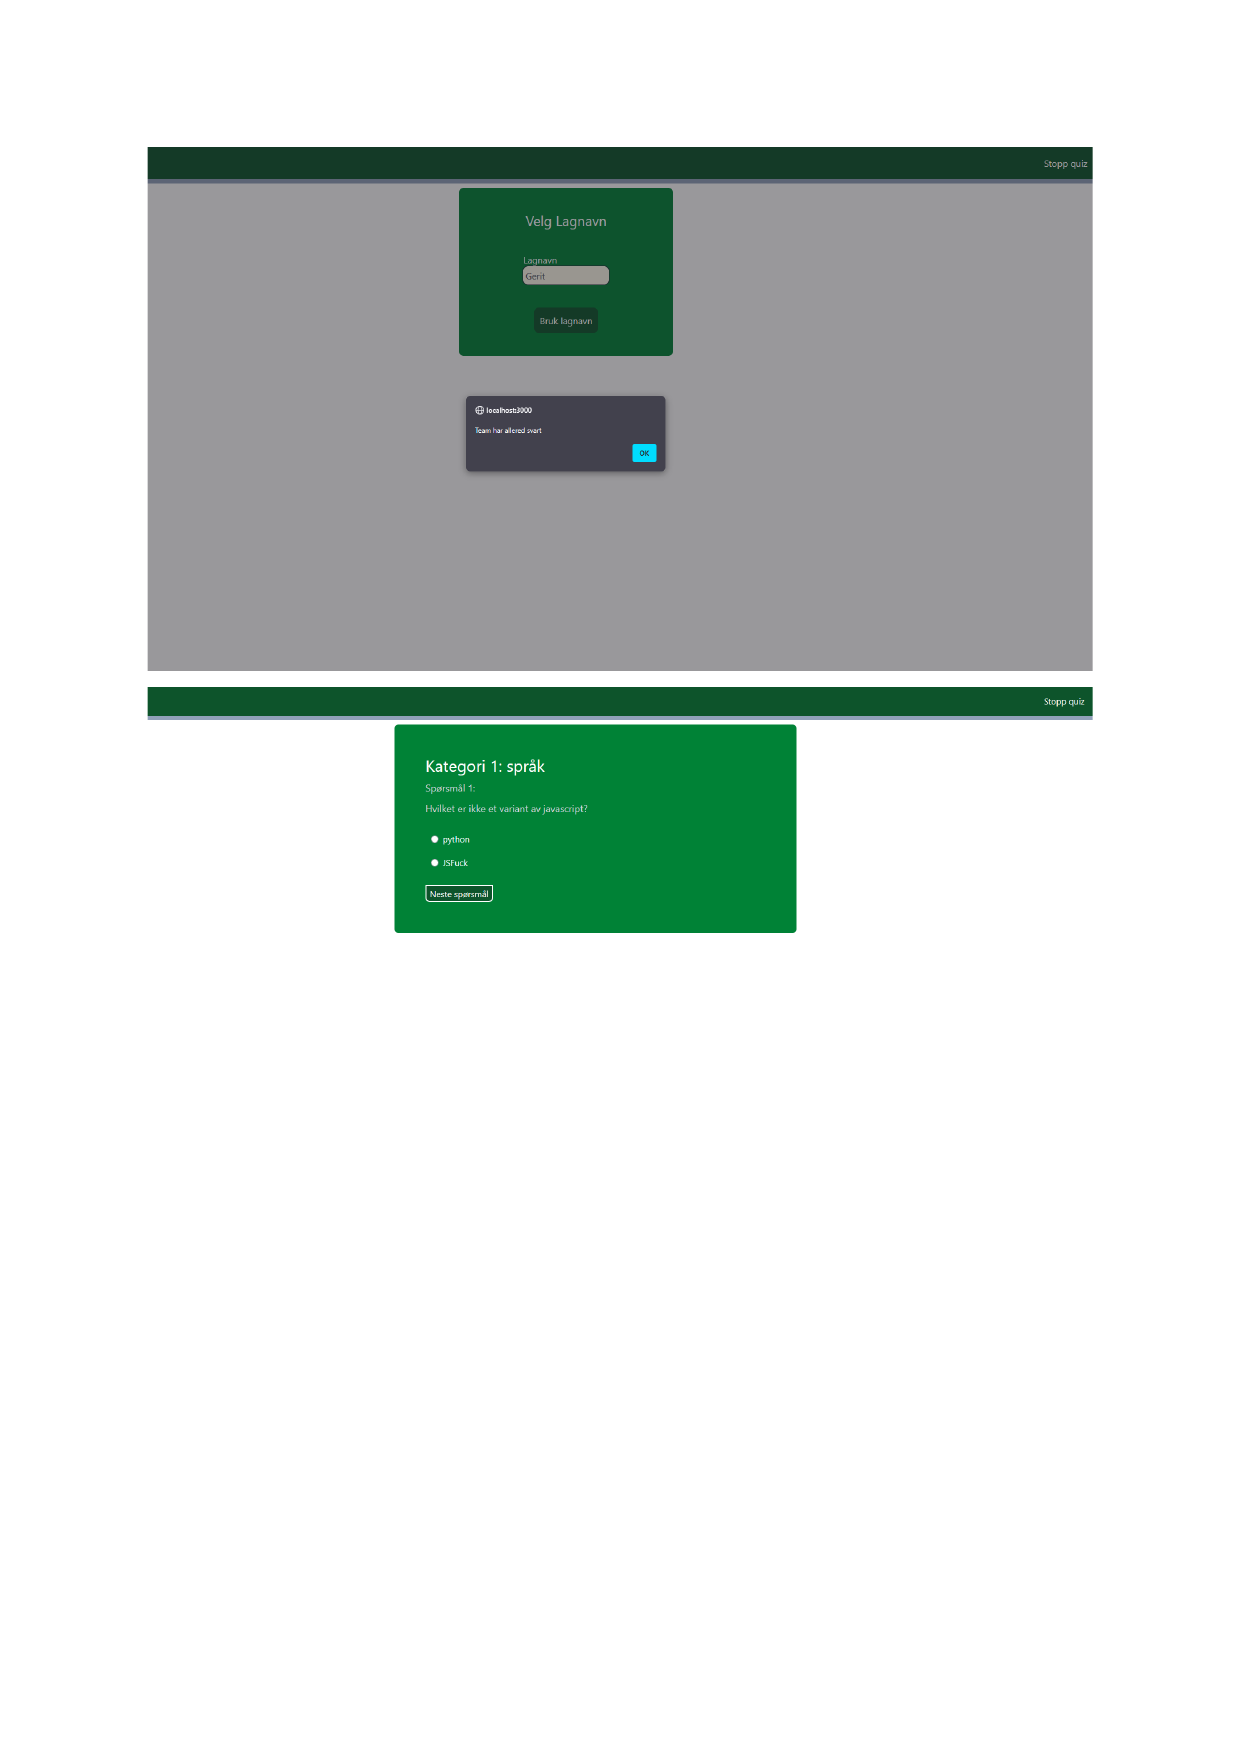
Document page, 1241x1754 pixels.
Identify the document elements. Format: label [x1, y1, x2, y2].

picture [147, 147, 1093, 671]
picture [147, 687, 1093, 1187]
